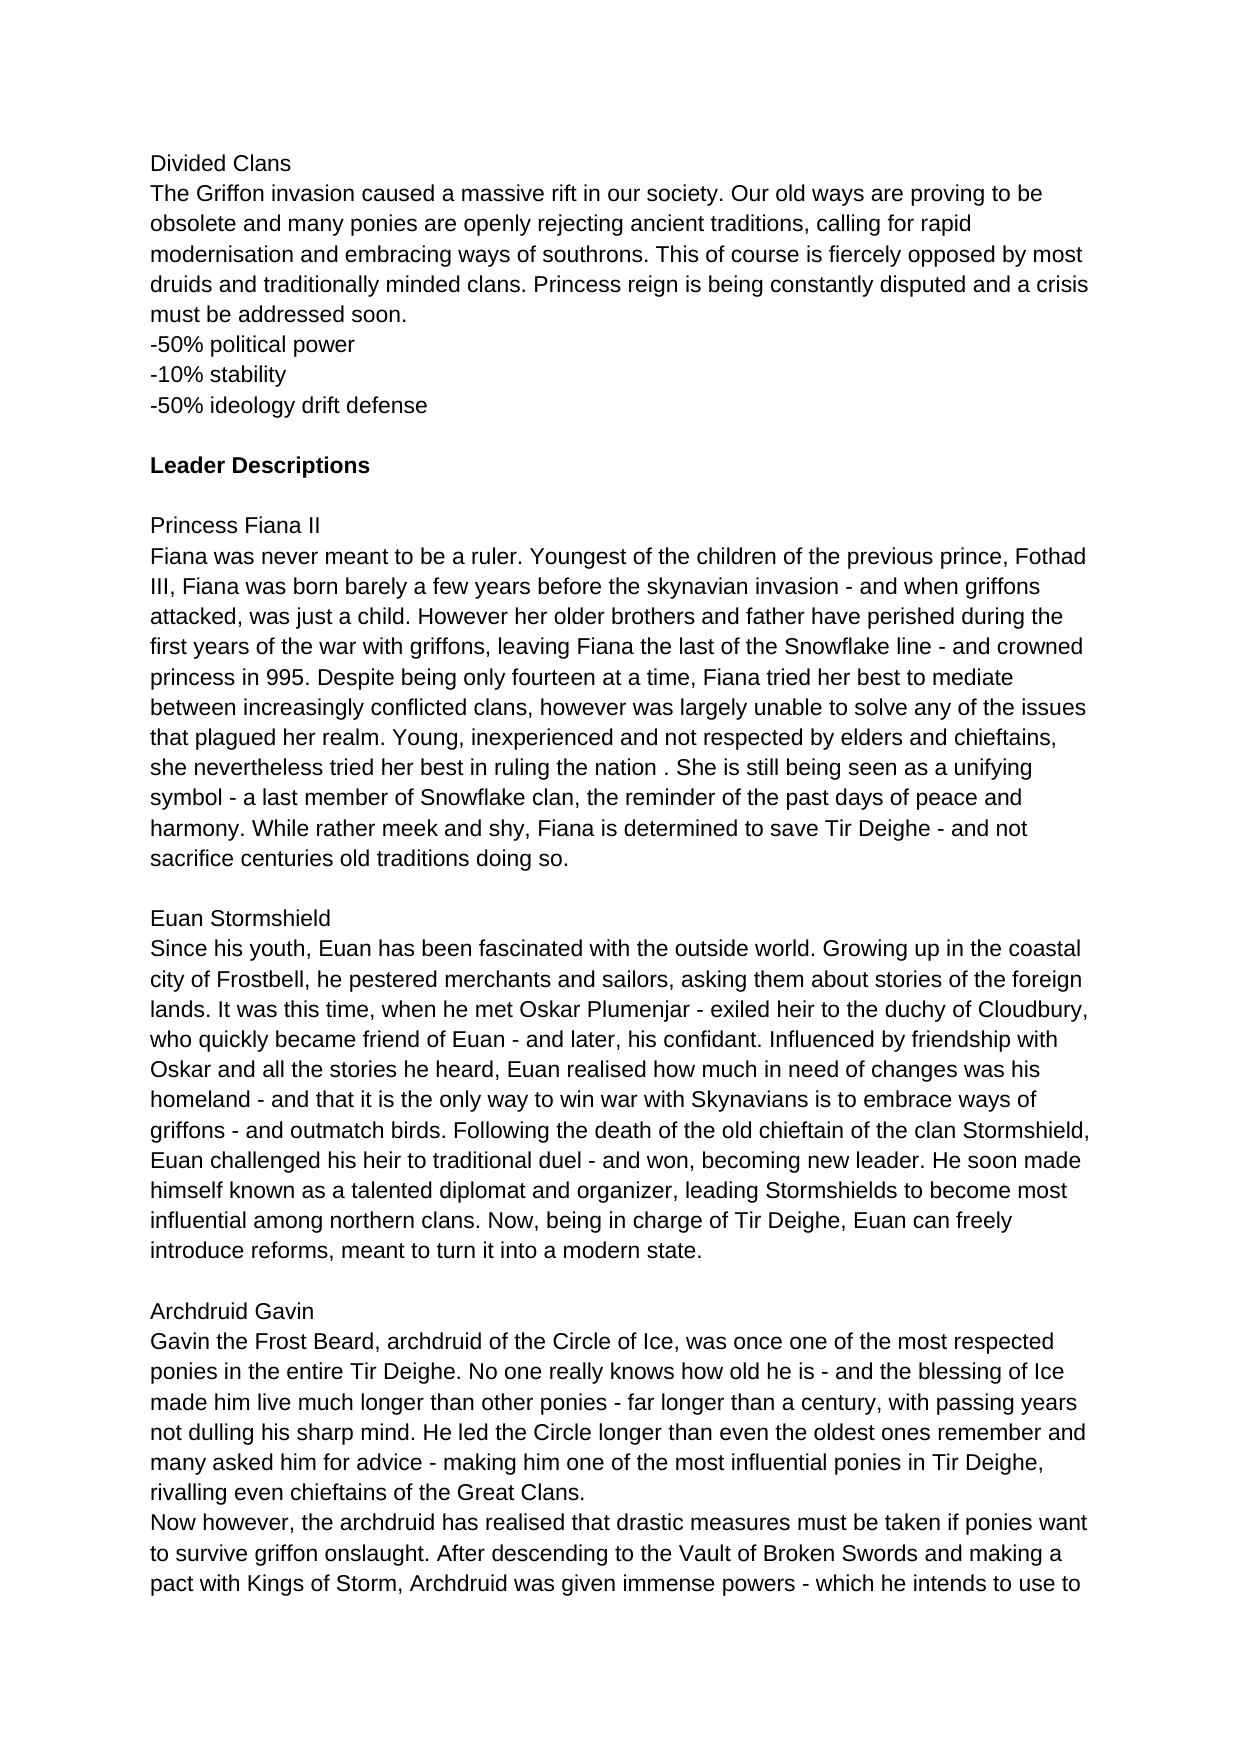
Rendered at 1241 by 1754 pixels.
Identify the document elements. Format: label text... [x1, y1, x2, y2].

text The Griffon invasion caused a massive rift in our society. Our old ways are proving to be obsolete and many ponies are openly rejecting ancient traditions, calling for rapid modernisation and embracing ways of southrons. This of course is fiercely opposed by most druids and traditionally minded clans. Princess reign is being constantly disputed and a crisis must be addressed soon. [150, 180, 1090, 327]
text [150, 1509, 1090, 1596]
text -50% ideology drift defense [150, 392, 1090, 418]
text Euan Stormshield [150, 905, 1090, 932]
text Divided Clans [150, 150, 1090, 176]
text Archdruid Gavin [150, 1298, 1090, 1324]
text -10% stability [150, 361, 1090, 388]
text Since his youth, Euan has been fascinated with the outside world. Growing up in the coastal city of Frostbell, he pestered merchants and sailors, asking them about stories of the foreign lands. It was this time, when he met Oskar Plumenjar - exiled heir to the duchy of Cloudbury, who quickly became friend of Euan - and later, his confidant. Influenced by friendship with Oskar and all the stories he heard, Euan realised how much in need of changes was his homeland - and that it is the only way to win war with Skynavians is to embrace ways of griffons - and outmatch birds. Following the death of the old chieftain of the clan Stormshield, Euan challenged his heir to traditional duel - and won, becoming new leader. He soon made himself known as a talented diplomat and organizer, leading Stormshields to become most influential among northern clans. Now, being in charge of Tir Deighe, Euan can freely introduce reforms, meant to turn it into a modern state. [150, 935, 1090, 1264]
text Fiana was never meant to be a ruler. Youngest of the children of the previous prince, Fothad III, Fiana was born barely a few years before the skynavian invasion - and when griffons attacked, was just a child. However her older brothers and father have perished during the first years of the war with griffons, leaving Fiana the last of the Snowflake line - and crowned princess in 995. Despite being only fourteen at a time, Fiana tried her best to mediate between increasingly conflicted clans, however was largely unable to solve any of the issues that plagued her realm. Young, inexperienced and not respected by elders and chieftains, she nevertheless tried her best in ruling the nation . She is still being seen as a unifying symbol - a last member of Snowflake clan, the reminder of the past days of peace and harmony. While rather meek and shy, Fiana is determined to save Tir Deighe - and not sacrifice centuries old traditions doing so. [150, 543, 1090, 871]
text -50% political power [150, 331, 1090, 358]
text Gavin the Frost Beard, archdruid of the Circle of Ice, was once one of the most respected ponies in the entire Tir Deighe. No one really knows how old he is - and the blessing of Ice made him live much longer than other ponies - far longer than a century, with passing years not dulling his sharp mind. He led the Circle longer than even the oldest ones remember and many asked him for advice - making him one of the most influential ponies in Tir Deighe, rivalling even chieftains of the Great Clans. [150, 1328, 1090, 1506]
text Leader Descriptions [150, 452, 1090, 478]
text Princess Fiana II [150, 512, 1090, 539]
